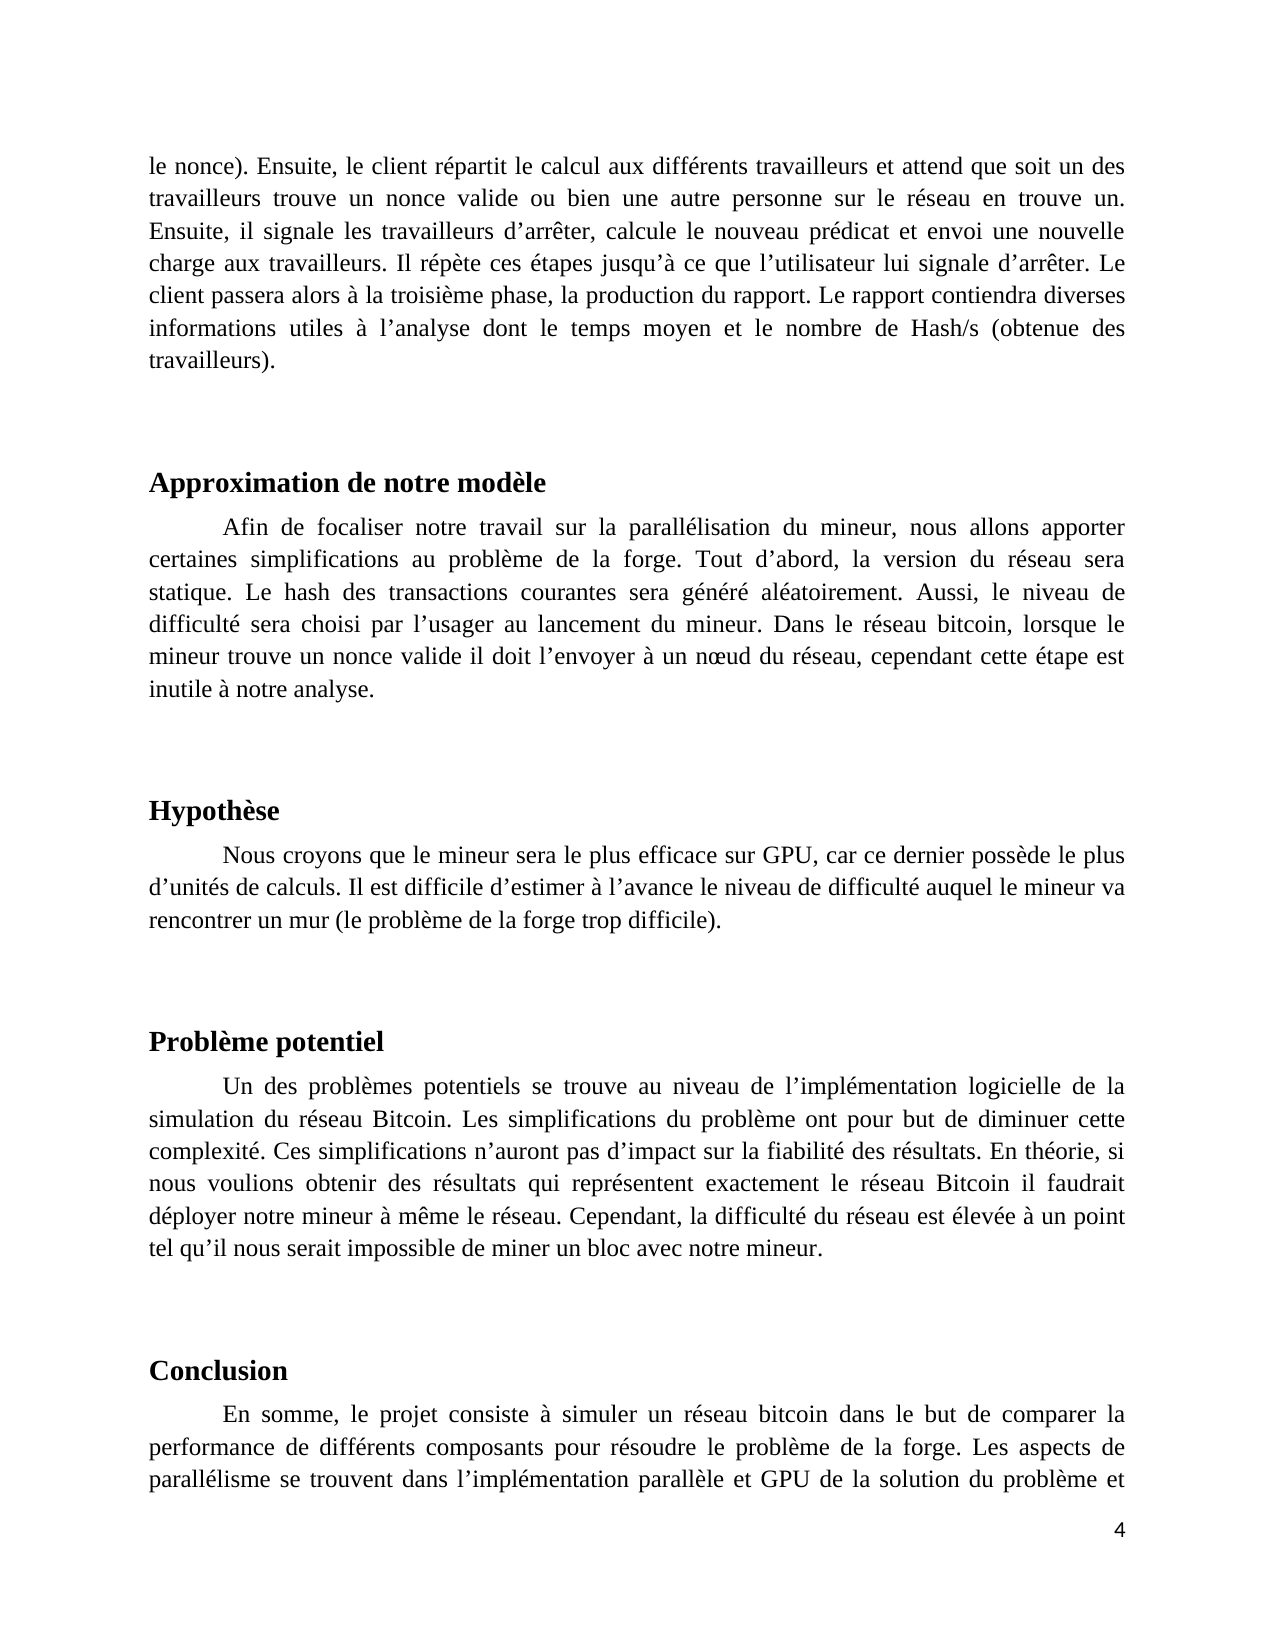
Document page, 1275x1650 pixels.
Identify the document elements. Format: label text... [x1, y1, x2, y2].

text Afin de focaliser notre travail sur la parallélisation du mineur, nous allons apporter certaines simplifications au problème de la forge. Tout d’abord, la version du réseau sera statique. Le hash des transactions courantes sera généré aléatoirement. Aussi, le niveau de difficulté sera choisi par l’usager au lancement du mineur. Dans le réseau bitcoin, lorsque le mineur trouve un nonce valide il doit l’envoyer à un nœud du réseau, cependant cette étape est inutile à notre analyse. [148, 512, 1126, 702]
text Nous croyons que le mineur sera le plus efficace sur GPU, car ce dernier possède le plus d’unités de calculs. Il est difficile d’estimer à l’avance le niveau de difficulté auquel le mineur va rencontrer un mur (le problème de la forge trop difficile). [148, 840, 1126, 934]
subtitle Approximation de notre modèle [148, 465, 1125, 499]
text Un des problèmes potentiels se trouve au niveau de l’implémentation logicielle de la simulation du réseau Bitcoin. Les simplifications du problème ont pour but de diminuer cette complexité. Ces simplifications n’auront pas d’impact sur la fiabilité des résultats. En théorie, si nous voulions obtenir des résultats qui représentent exactement le réseau Bitcoin il faudrait déployer notre mineur à même le réseau. Cependant, la difficulté du réseau est élevée à un point tel qu’il nous serait impossible de miner un bloc avec notre mineur. [148, 1071, 1126, 1262]
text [148, 1399, 1126, 1493]
subtitle Conclusion [148, 1353, 1125, 1386]
subtitle Problème potentiel [148, 1024, 1125, 1058]
subtitle Hypothèse [148, 793, 1125, 827]
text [148, 151, 1126, 374]
